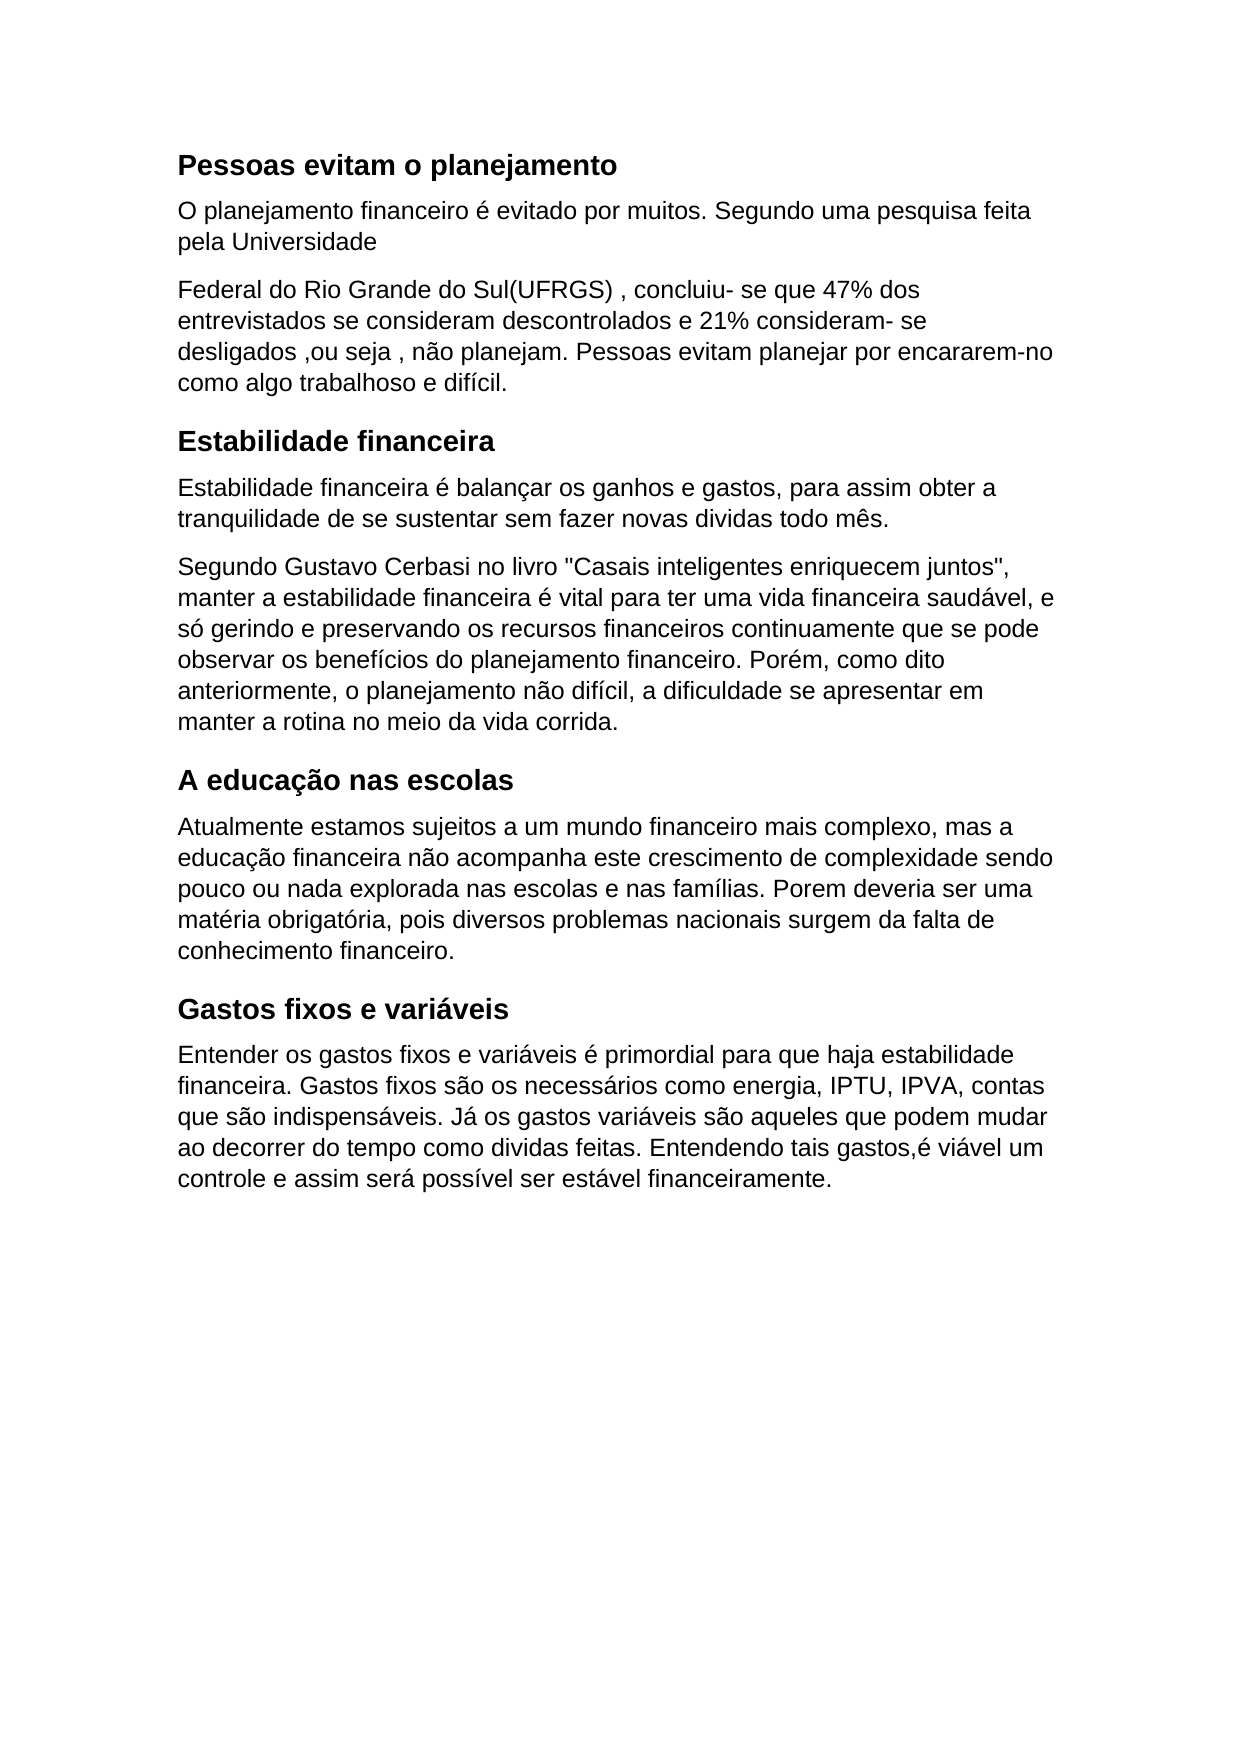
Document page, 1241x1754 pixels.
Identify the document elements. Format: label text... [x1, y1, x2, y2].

subtitle Pessoas evitam o planejamento [177, 148, 1063, 181]
text O planejamento financeiro é evitado por muitos. Segundo uma pesquisa feita pela Universidade [177, 196, 1063, 256]
text Segundo Gustavo Cerbasi no livro "Casais inteligentes enriquecem juntos", manter a estabilidade financeira é vital para ter uma vida financeira saudável, e só gerindo e preservando os recursos financeiros continuamente que se pode observar os benefícios do planejamento financeiro. Porém, como dito anteriormente, o planejamento não difícil, a dificuldade se apresentar em manter a rotina no meio da vida corrida. [177, 552, 1063, 736]
subtitle A educação nas escolas [177, 763, 1063, 796]
text Estabilidade financeira é balançar os ganhos e gastos, para assim obter a tranquilidade de se sustentar sem fazer novas dividas todo mês. [177, 473, 1063, 533]
subtitle Estabilidade financeira [177, 424, 1063, 458]
text Entender os gastos fixos e variáveis é primordial para que haja estabilidade financeira. Gastos fixos são os necessários como energia, IPTU, IPVA, contas que são indispensáveis. Já os gastos variáveis são aqueles que podem mudar ao decorrer do tempo como dividas feitas. Entendendo tais gastos,é viável um controle e assim será possível ser estável financeiramente. [177, 1040, 1063, 1193]
text Federal do Rio Grande do Sul(UFRGS) , concluiu- se que 47% dos entrevistados se consideram descontrolados e 21% consideram- se desligados ,ou seja , não planejam. Pessoas evitam planejar por encararem-no como algo trabalhoso e difícil. [177, 275, 1063, 397]
text Atualmente estamos sujeitos a um mundo financeiro mais complexo, mas a educação financeira não acompanha este crescimento de complexidade sendo pouco ou nada explorada nas escolas e nas famílias. Porem deveria ser uma matéria obrigatória, pois diversos problemas nacionais surgem da falta de conhecimento financeiro. [177, 811, 1063, 964]
subtitle Gastos fixos e variáveis [177, 992, 1063, 1025]
